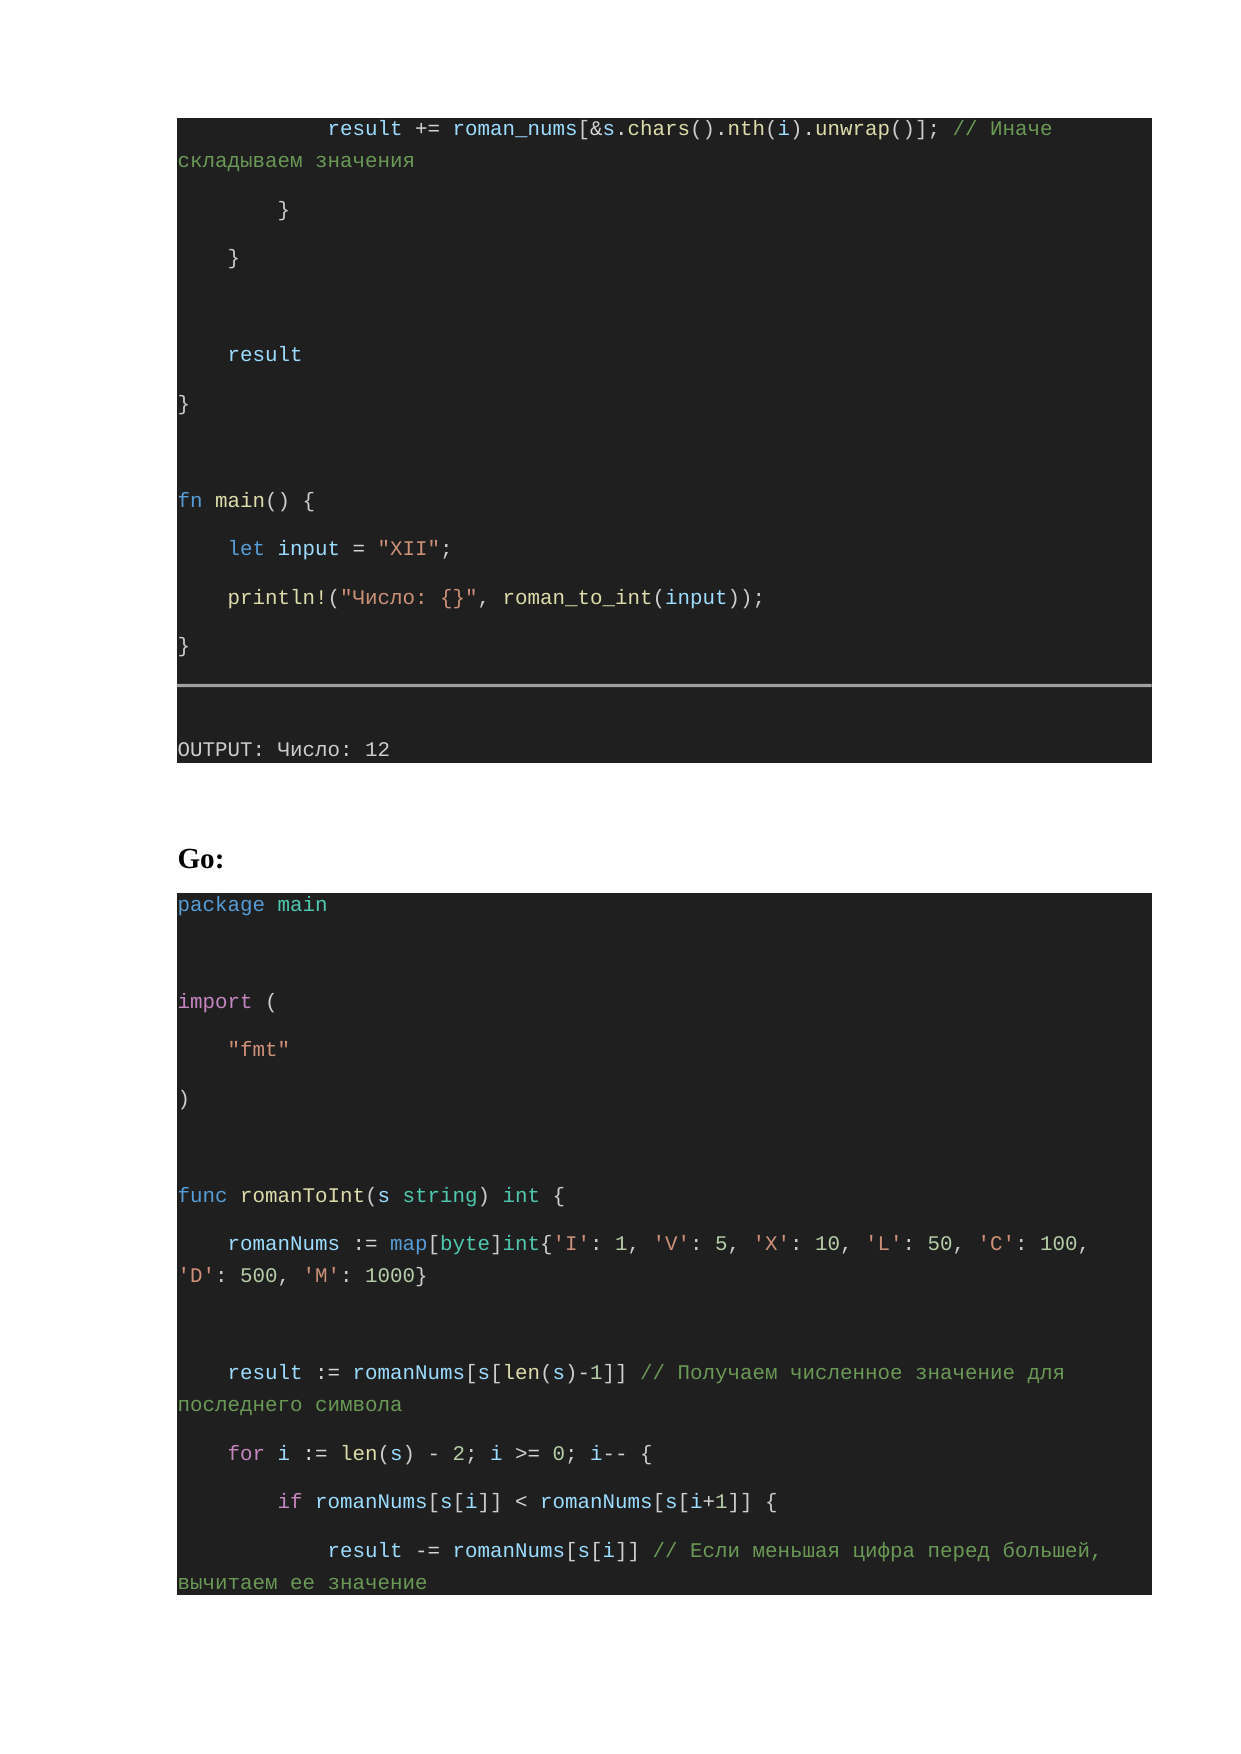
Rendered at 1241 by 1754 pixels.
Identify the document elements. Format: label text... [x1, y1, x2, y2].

text } [177, 635, 1152, 659]
text result := romanNums[s[len(s)-1]] // Получаем численное значение для последнего символа [177, 1362, 1152, 1418]
text Go: [177, 841, 1152, 874]
text println!("Число: {}", roman_to_int(input)); [177, 587, 1152, 611]
text package main [177, 893, 1152, 917]
text let input = "XII"; [177, 538, 1152, 562]
text } [177, 393, 1152, 416]
text } [177, 198, 1152, 222]
text result -= romanNums[s[i]] // Если меньшая цифра перед большей, вычитаем ее значение [177, 1540, 1152, 1595]
text ) [177, 1088, 1152, 1111]
text fn main() { [177, 490, 1152, 513]
text "fmt" [177, 1039, 1152, 1063]
text } [177, 247, 1152, 271]
text for i := len(s) - 2; i >= 0; i-- { [177, 1443, 1152, 1466]
text import ( [177, 991, 1152, 1014]
text func romanToInt(s string) int { [177, 1185, 1152, 1208]
text result += roman_nums[&s.chars().nth(i).unwrap()]; // Иначе складываем значения [177, 118, 1152, 174]
text romanNums := map[byte]int{'I': 1, 'V': 5, 'X': 10, 'L': 50, 'C': 100, 'D': 500, 'M': 1000} [177, 1233, 1152, 1289]
text OUTPUT: Число: 12 [177, 739, 1152, 763]
text if romanNums[s[i]] < romanNums[s[i+1]] { [177, 1491, 1152, 1515]
text result [177, 344, 1152, 368]
